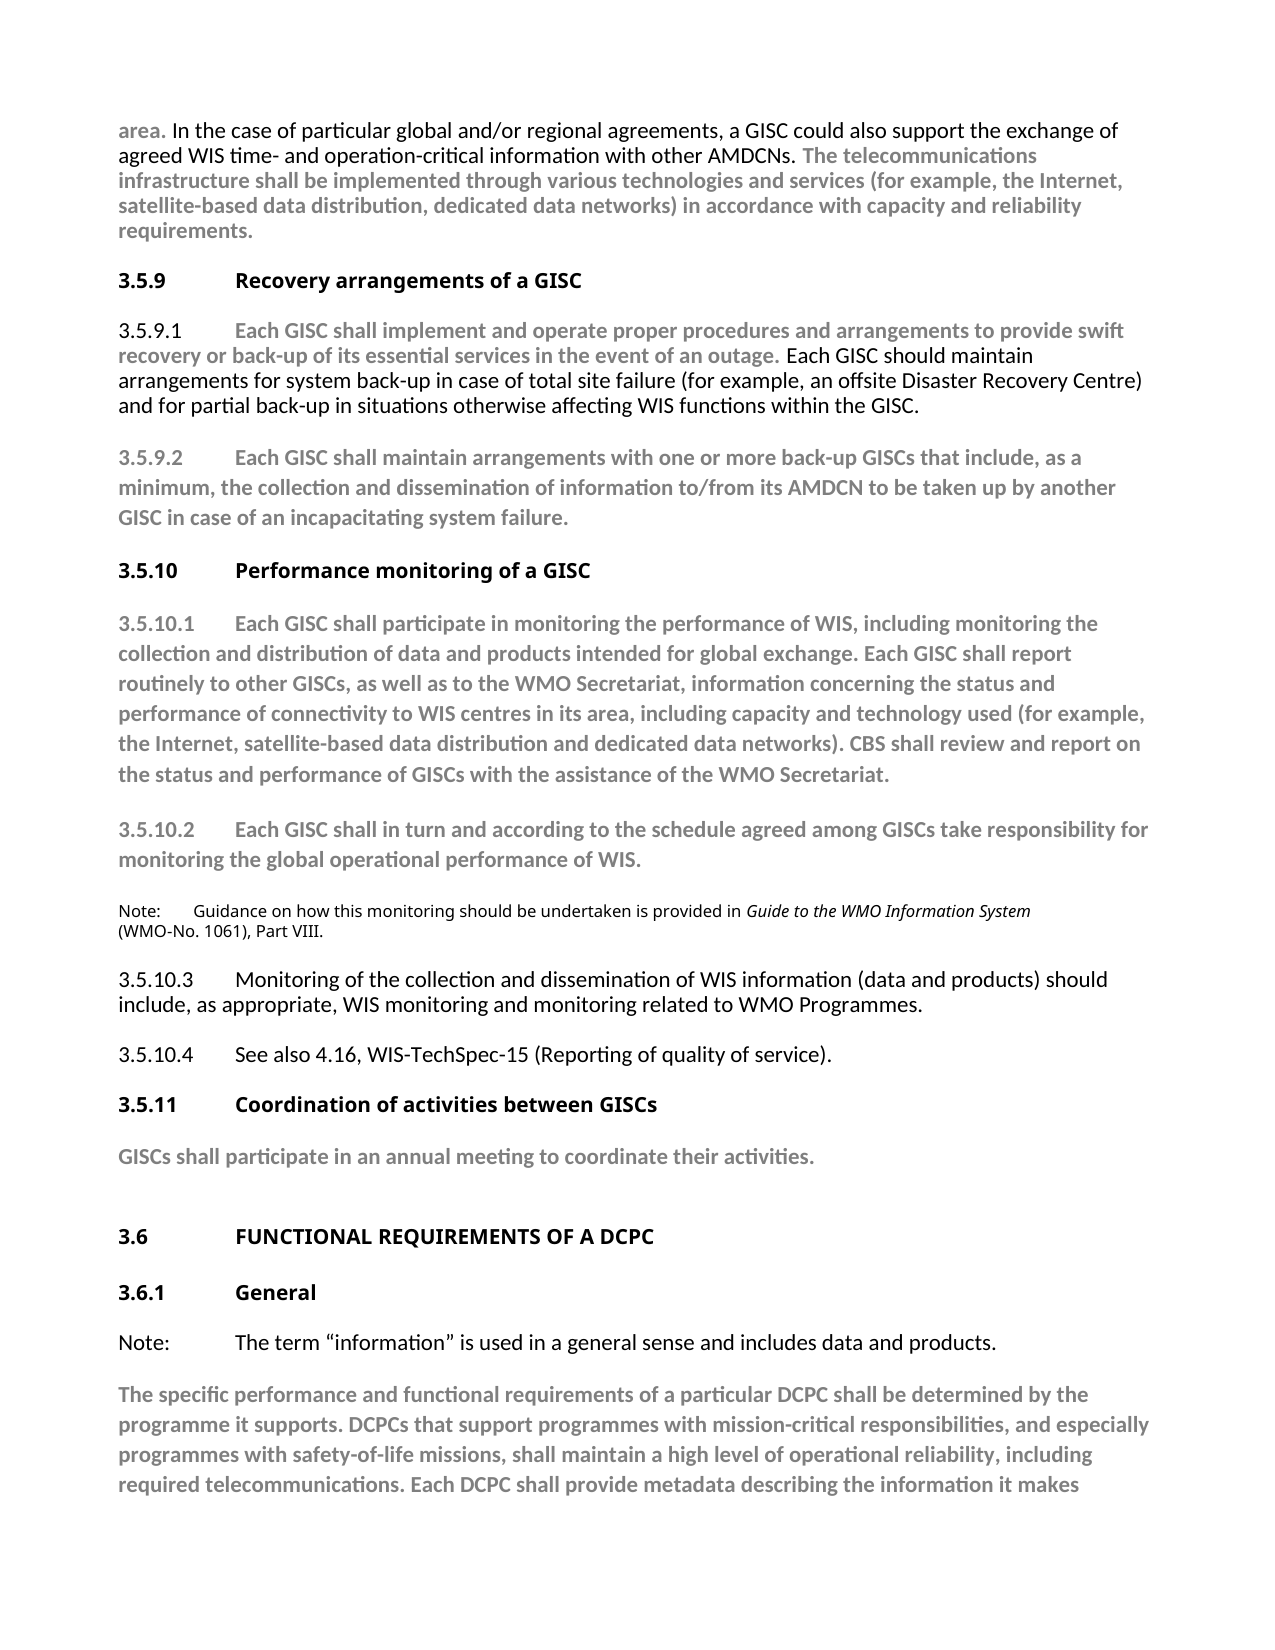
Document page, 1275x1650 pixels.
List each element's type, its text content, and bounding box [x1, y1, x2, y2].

text 3.5.10.3 Monitoring of the collection and dissemination of WIS information (data and products) should include, as appropriate, WIS monitoring and monitoring related to WMO Programmes. [118, 967, 1157, 1017]
text 3.5.10.1 Each GISC shall participate in monitoring the performance of WIS, including monitoring the collection and distribution of data and products intended for global exchange. Each GISC shall report routinely to other GISCs, as well as to the WMO Secretariat, information concerning the status and performance of connectivity to WIS centres in its area, including capacity and technology used (for example, the Internet, satellite-based data distribution and dedicated data networks). CBS shall review and report on the status and performance of GISCs with the assistance of the WMO Secretariat. [118, 609, 1157, 788]
subtitle 3.6 Functional requirements of a DCPC [118, 1222, 1157, 1251]
subtitle 3.5.11 Coordination of activities between GISCs [118, 1092, 1157, 1117]
subtitle 3.5.10 Performance monitoring of a GISC [118, 559, 1157, 584]
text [118, 1380, 1157, 1498]
text 3.5.10.2 Each GISC shall in turn and according to the schedule agreed among GISCs take responsibility for monitoring the global operational performance of WIS. [118, 815, 1157, 873]
text GISCs shall participate in an annual meeting to coordinate their activities. [118, 1142, 1157, 1170]
text Note: The term “information” is used in a general sense and includes data and products. [118, 1330, 1157, 1355]
text 3.5.10.4 See also 4.16, WIS-TechSpec-15 (Reporting of quality of service). [118, 1042, 1157, 1067]
text 3.5.9.2 Each GISC shall maintain arrangements with one or more back-up GISCs that include, as a minimum, the collection and dissemination of information to/from its AMDCN to be taken up by another GISC in case of an incapacitating system failure. [118, 443, 1157, 532]
subtitle 3.5.9 Recovery arrangements of a GISC [118, 268, 1157, 293]
subtitle 3.6.1 General [118, 1280, 1157, 1305]
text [118, 118, 1157, 243]
text 3.5.9.1 Each GISC shall implement and operate proper procedures and arrangements to provide swift recovery or back-up of its essential services in the event of an outage. Each GISC should maintain arrangements for system back-up in case of total site failure (for example, an offsite Disaster Recovery Centre) and for partial back-up in situations otherwise affecting WIS functions within the GISC. [118, 318, 1157, 418]
text Note: Guidance on how this monitoring should be undertaken is provided in Guide to the WMO Information System (WMO-No. 1061), Part VIII. [118, 900, 1157, 942]
